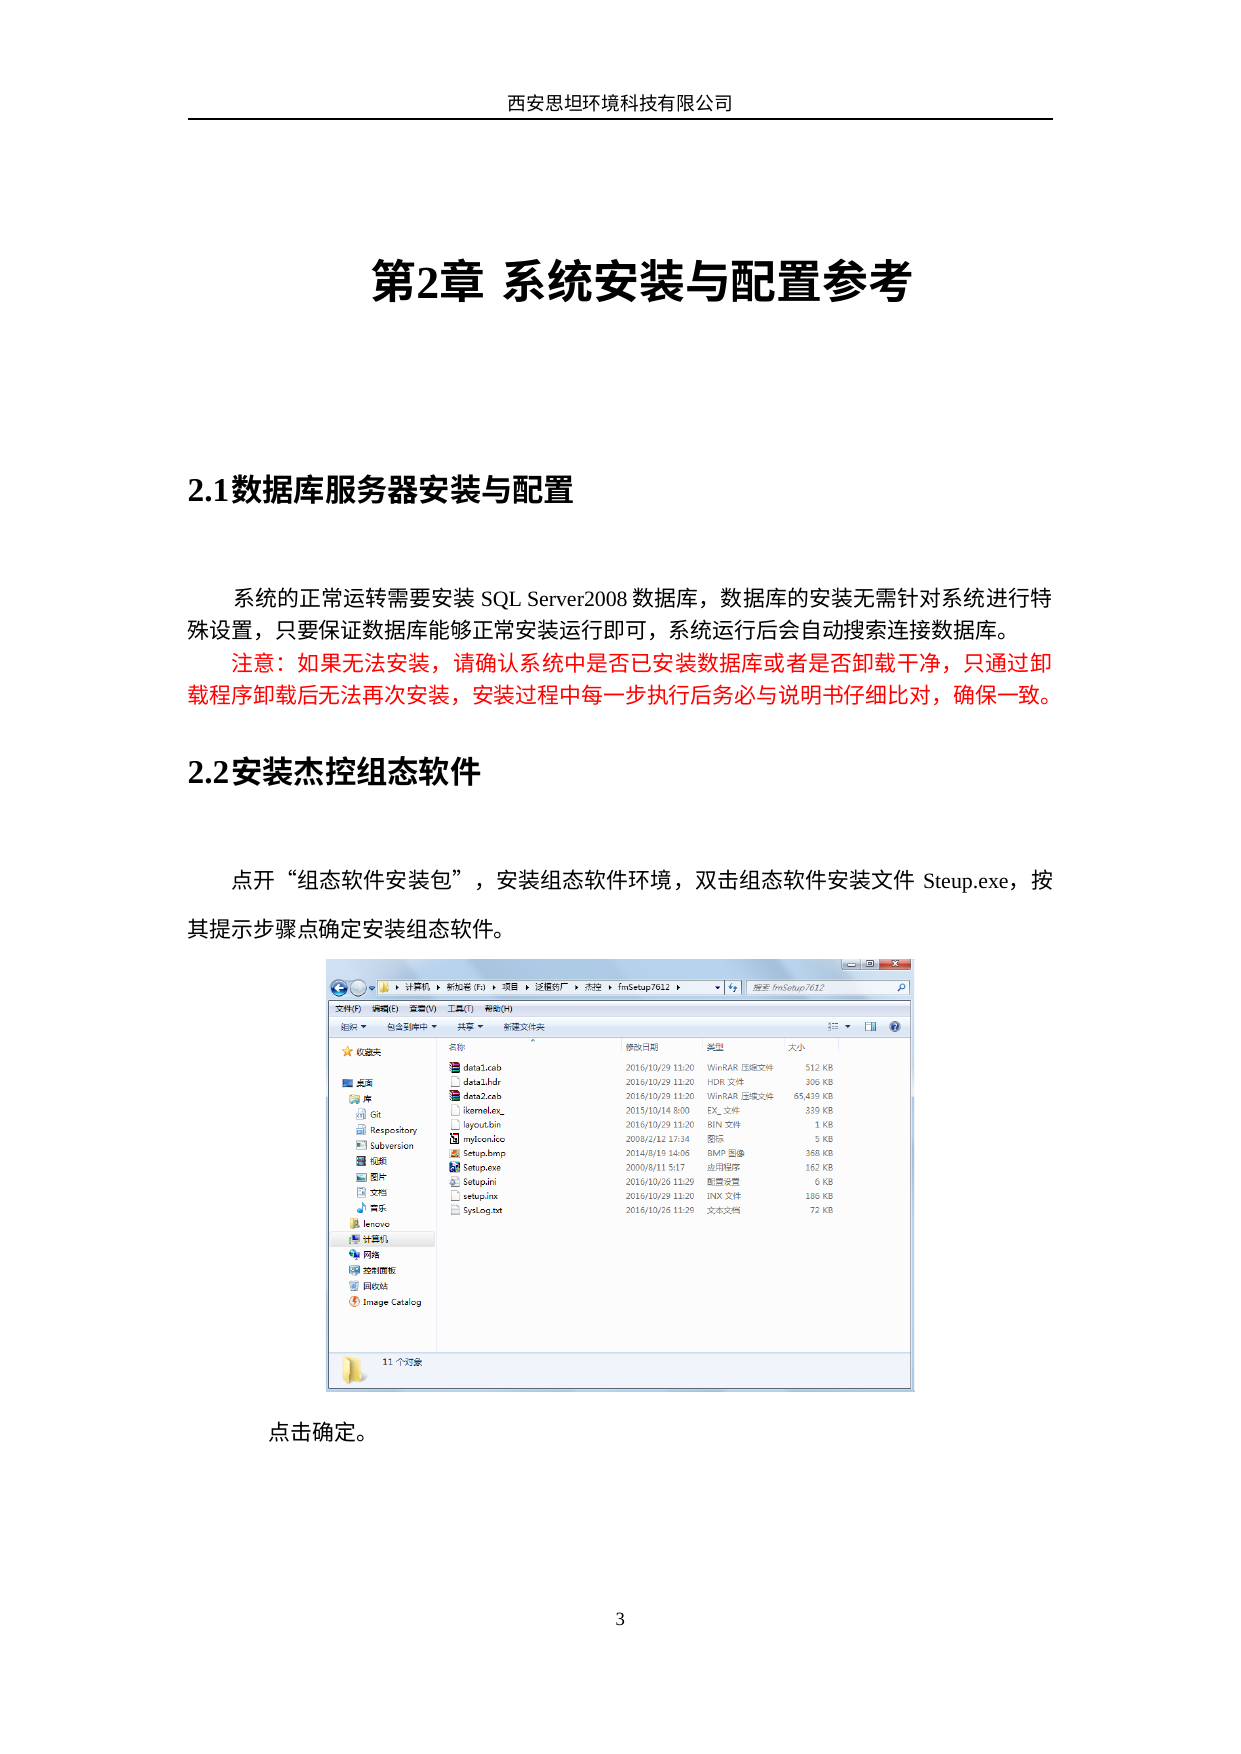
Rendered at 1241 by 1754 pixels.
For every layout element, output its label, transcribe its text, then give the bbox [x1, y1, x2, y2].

list 点击确定。 [225, 1414, 1053, 1447]
subtitle 安装杰控组态软件 [187, 737, 1053, 802]
subtitle 数据库服务器安装与配置 [187, 455, 1053, 520]
subtitle 系统安装与配置参考 [0, 230, 1053, 327]
text 系统的正常运转需要安装SQL Server2008数据库，数据库的安装无需针对系统进行特殊设置，只要保证数据库能够正常安装运行即可，系统运行后会自动搜索连接数据库。 [187, 580, 1053, 645]
text 注意：如果无法安装，请确认系统中是否已安装数据库或者是否卸载干净，只通过卸载程序卸载后无法再次安装，安装过程中每一步执行后务必与说明书仔细比对，确保一致。 [187, 645, 1053, 710]
picture [325, 959, 915, 1392]
text 点开“组态软件安装包”，安装组态软件环境，双击组态软件安装文件Steup.exe，按其提示步骤点确定安装组态软件。 [187, 862, 1053, 944]
